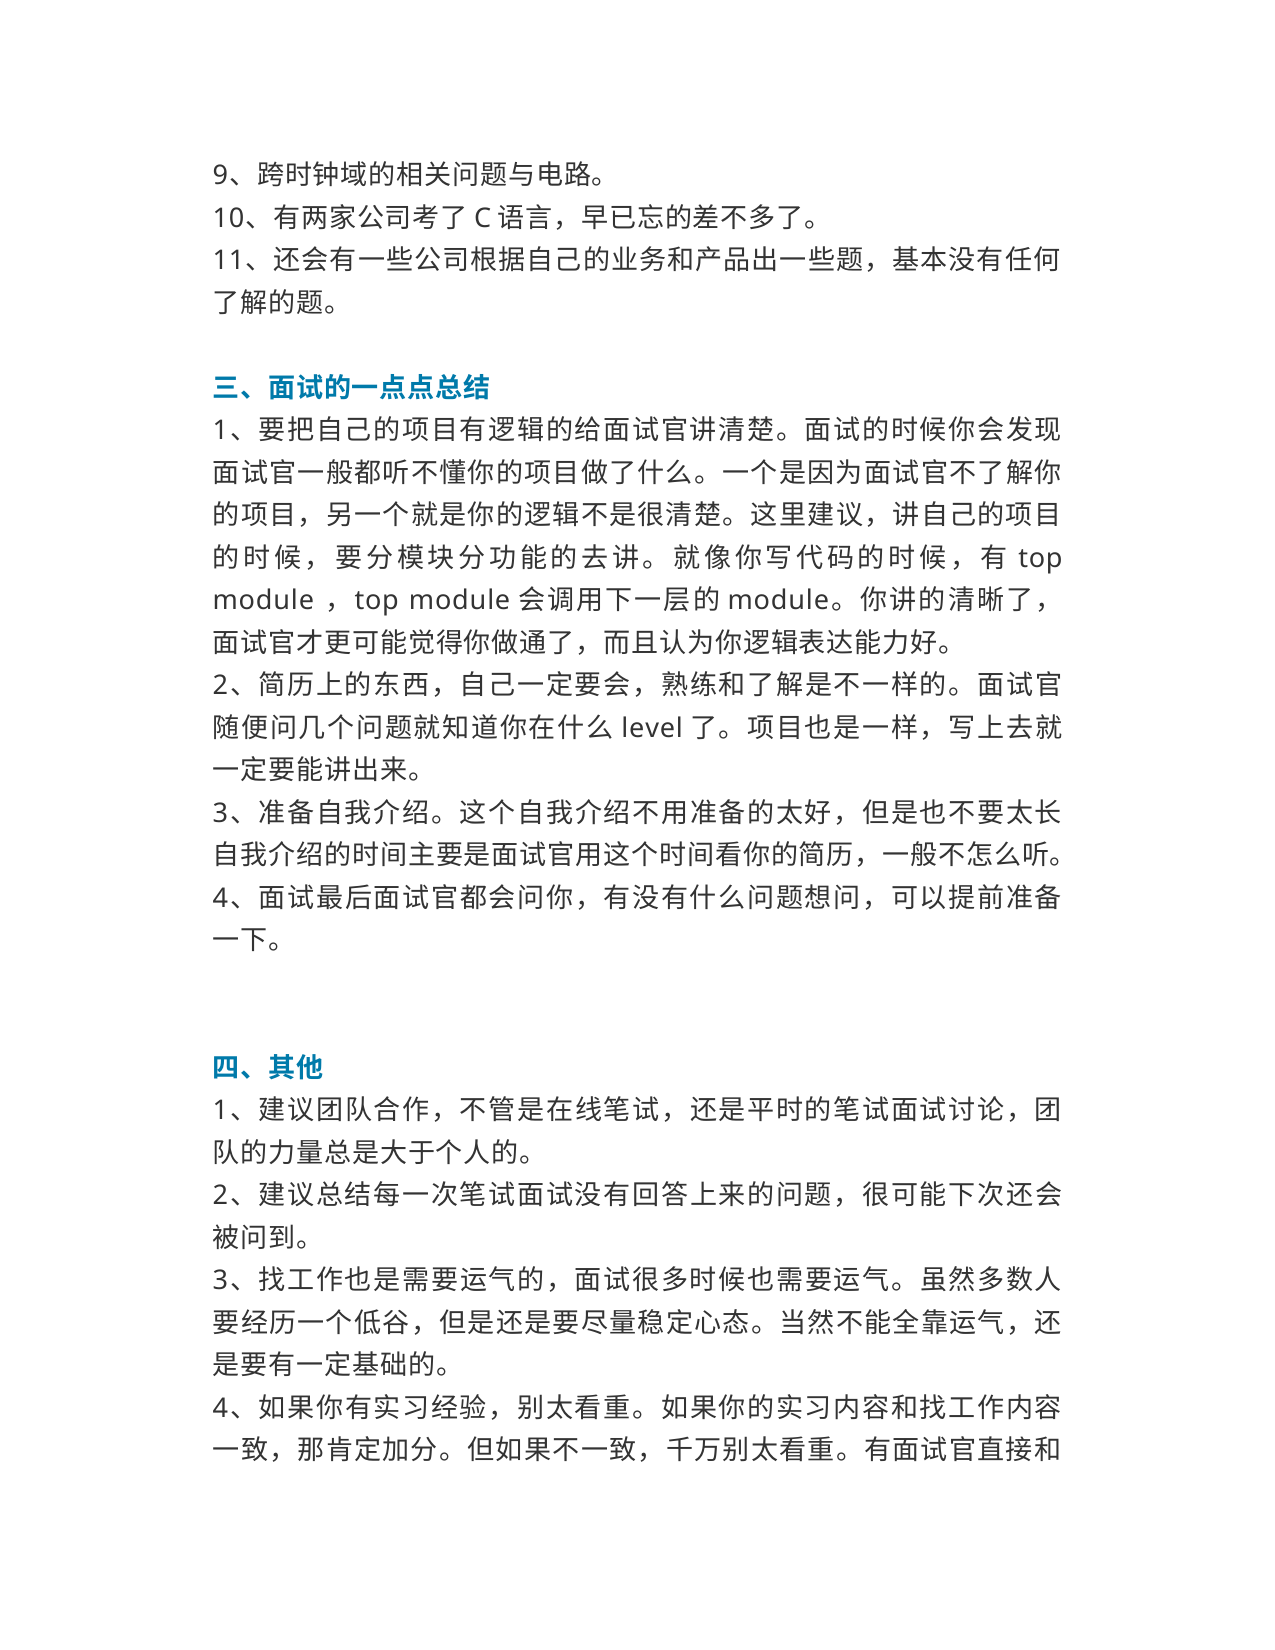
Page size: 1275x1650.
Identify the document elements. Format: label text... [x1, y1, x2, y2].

text 四、其他 [212, 1042, 1063, 1085]
text 三、面试的一点点总结 [212, 362, 1063, 405]
text 1、建议团队合作，不管是在线笔试，还是平时的笔试面试讨论，团队的力量总是大于个人的。 [212, 1085, 1062, 1170]
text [212, 1382, 1062, 1467]
text 9、跨时钟域的相关问题与电路。 [212, 150, 1062, 192]
text 2、建议总结每一次笔试面试没有回答上来的问题，很可能下次还会被问到。 [212, 1170, 1062, 1255]
text 3、找工作也是需要运气的，面试很多时候也需要运气。虽然多数人要经历一个低谷，但是还是要尽量稳定心态。当然不能全靠运气，还是要有一定基础的。 [212, 1255, 1062, 1382]
text 1、要把自己的项目有逻辑的给面试官讲清楚。面试的时候你会发现，面试官一般都听不懂你的项目做了什么。一个是因为面试官不了解你的项目，另一个就是你的逻辑不是很清楚。这里建议，讲自己的项目的时候，要分模块分功能的去讲。就像你写代码的时候，有top module ，top module会调用下一层的module。你讲的清晰了，面试官才更可能觉得你做通了，而且认为你逻辑表达能力好。 [212, 405, 1062, 660]
text 10、有两家公司考了C语言，早已忘的差不多了。 [212, 192, 1062, 235]
text 11、还会有一些公司根据自己的业务和产品出一些题，基本没有任何了解的题。 [212, 235, 1062, 320]
text 2、简历上的东西，自己一定要会，熟练和了解是不一样的。面试官随便问几个问题就知道你在什么level了。项目也是一样，写上去就一定要能讲出来。 [212, 660, 1062, 787]
text 4、面试最后面试官都会问你，有没有什么问题想问，可以提前准备一下。 [212, 872, 1062, 957]
text 3、准备自我介绍。这个自我介绍不用准备的太好，但是也不要太长。自我介绍的时间主要是面试官用这个时间看你的简历，一般不怎么听。 [212, 787, 1062, 872]
